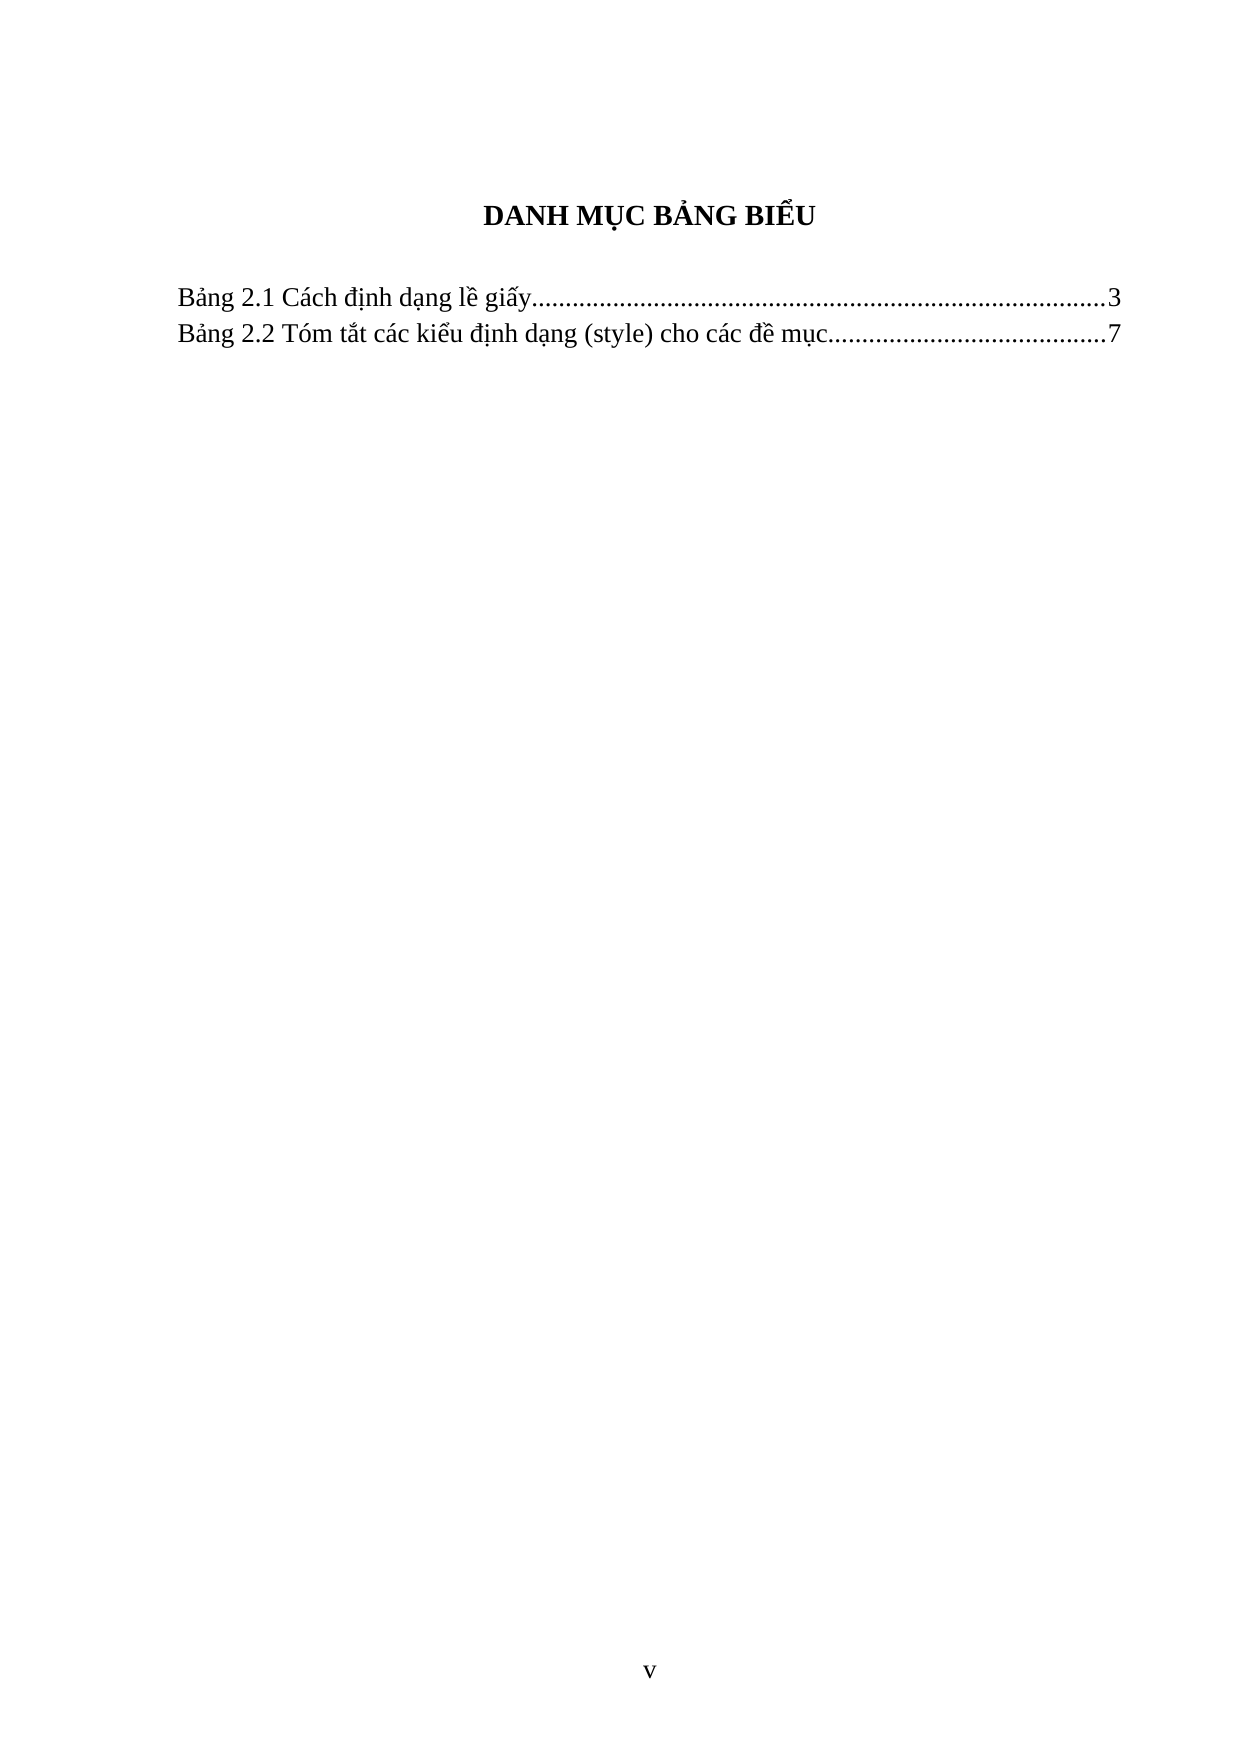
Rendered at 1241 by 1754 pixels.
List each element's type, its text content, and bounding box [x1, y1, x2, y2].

text Bảng 2.2 Tóm tắt các kiểu định dạng (style) cho các đề mục 7 [177, 317, 1122, 348]
text Bảng 2.1 Cách định dạng lề giấy 3 [177, 281, 1122, 312]
subtitle DANH MỤC BẢNG BIỂU [177, 198, 1122, 231]
